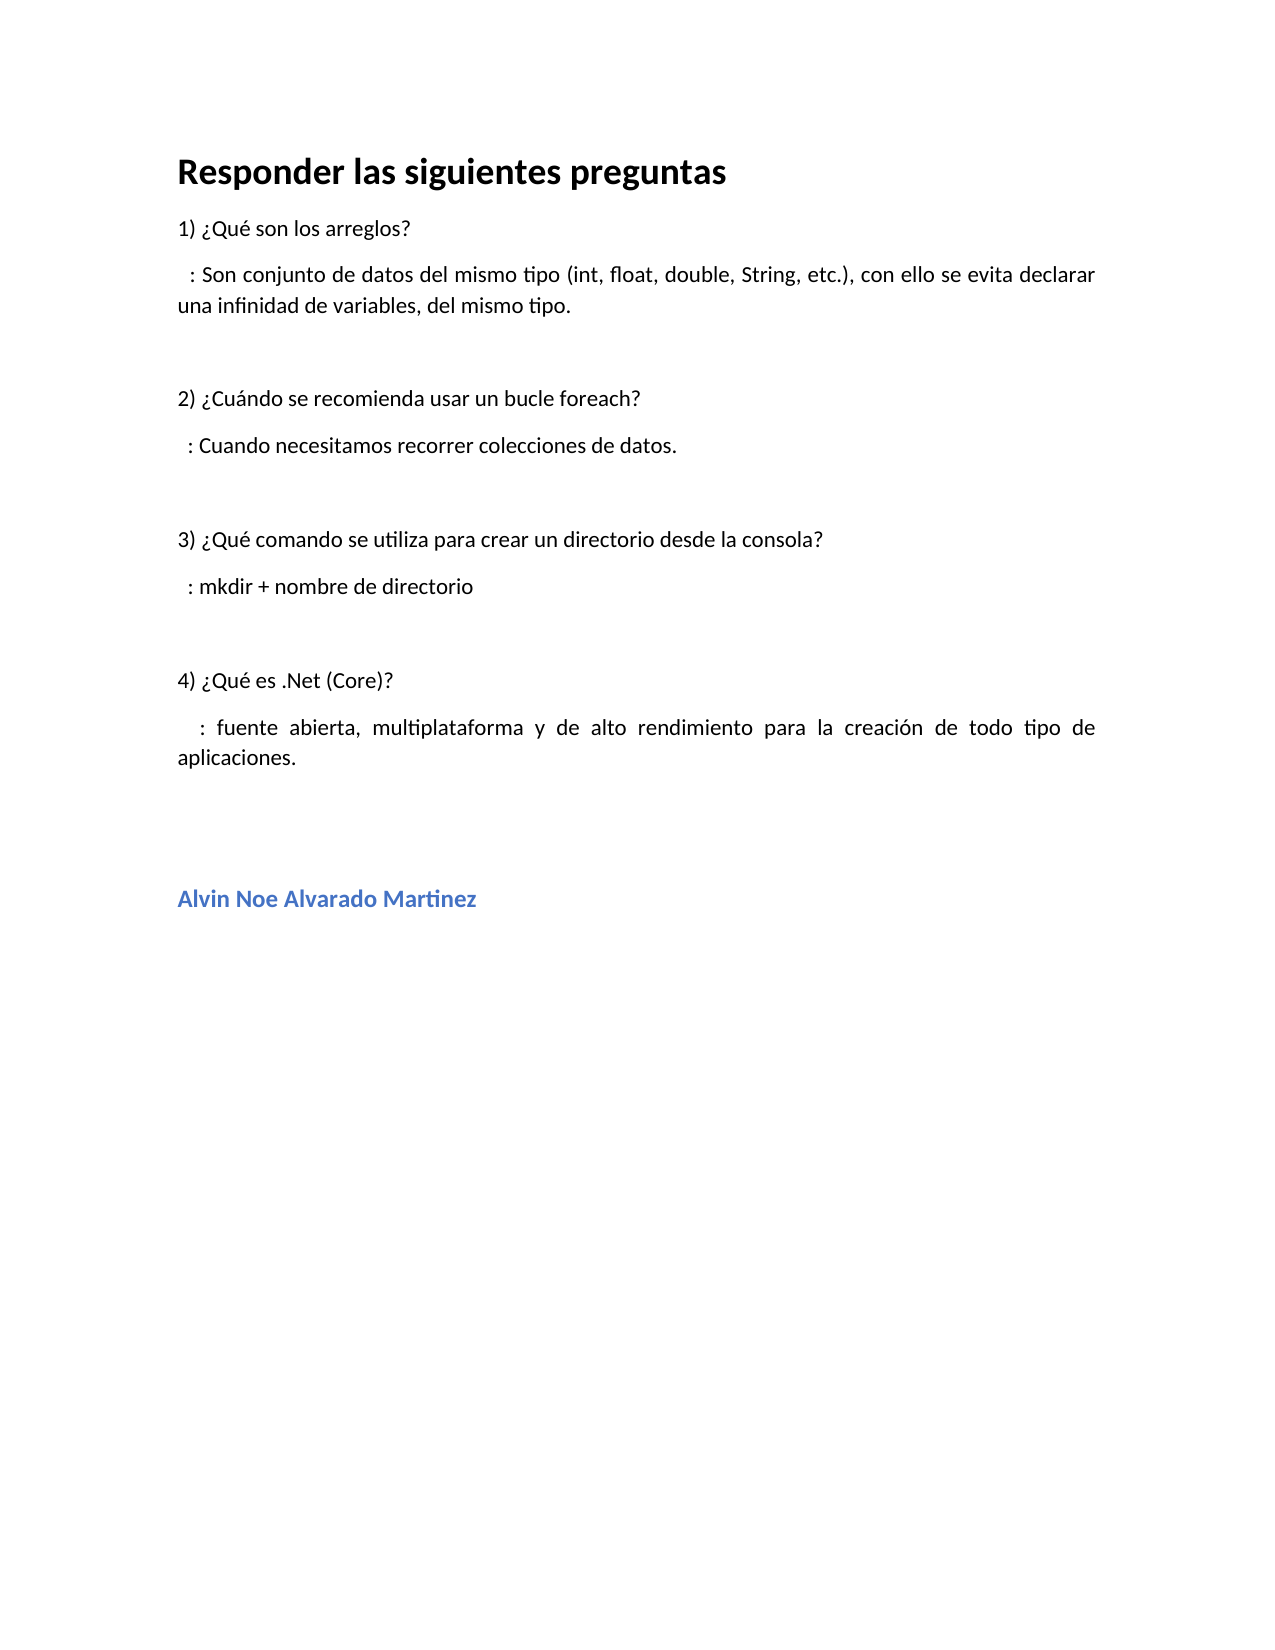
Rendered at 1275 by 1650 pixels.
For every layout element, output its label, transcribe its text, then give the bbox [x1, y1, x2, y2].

text Alvin Noe Alvarado Martinez [177, 883, 1098, 914]
text 1) ¿Qué son los arreglos? [177, 214, 1098, 242]
text 2) ¿Cuándo se recomienda usar un bucle foreach? [177, 384, 1098, 413]
text 4) ¿Qué es .Net (Core)? [177, 666, 1098, 694]
text : Cuando necesitamos recorrer colecciones de datos. [177, 431, 1098, 459]
text : mkdir + nombre de directorio [177, 572, 1098, 600]
text Responder las siguientes preguntas [177, 148, 1098, 193]
text 3) ¿Qué comando se utiliza para crear un directorio desde la consola? [177, 525, 1098, 553]
text : Son conjunto de datos del mismo tipo (int, float, double, String, etc.), con ello se evita declarar una infinidad de variables, del mismo tipo. [177, 261, 1098, 319]
text : fuente abierta, multiplataforma y de alto rendimiento para la creación de todo tipo de aplicaciones. [177, 713, 1098, 771]
